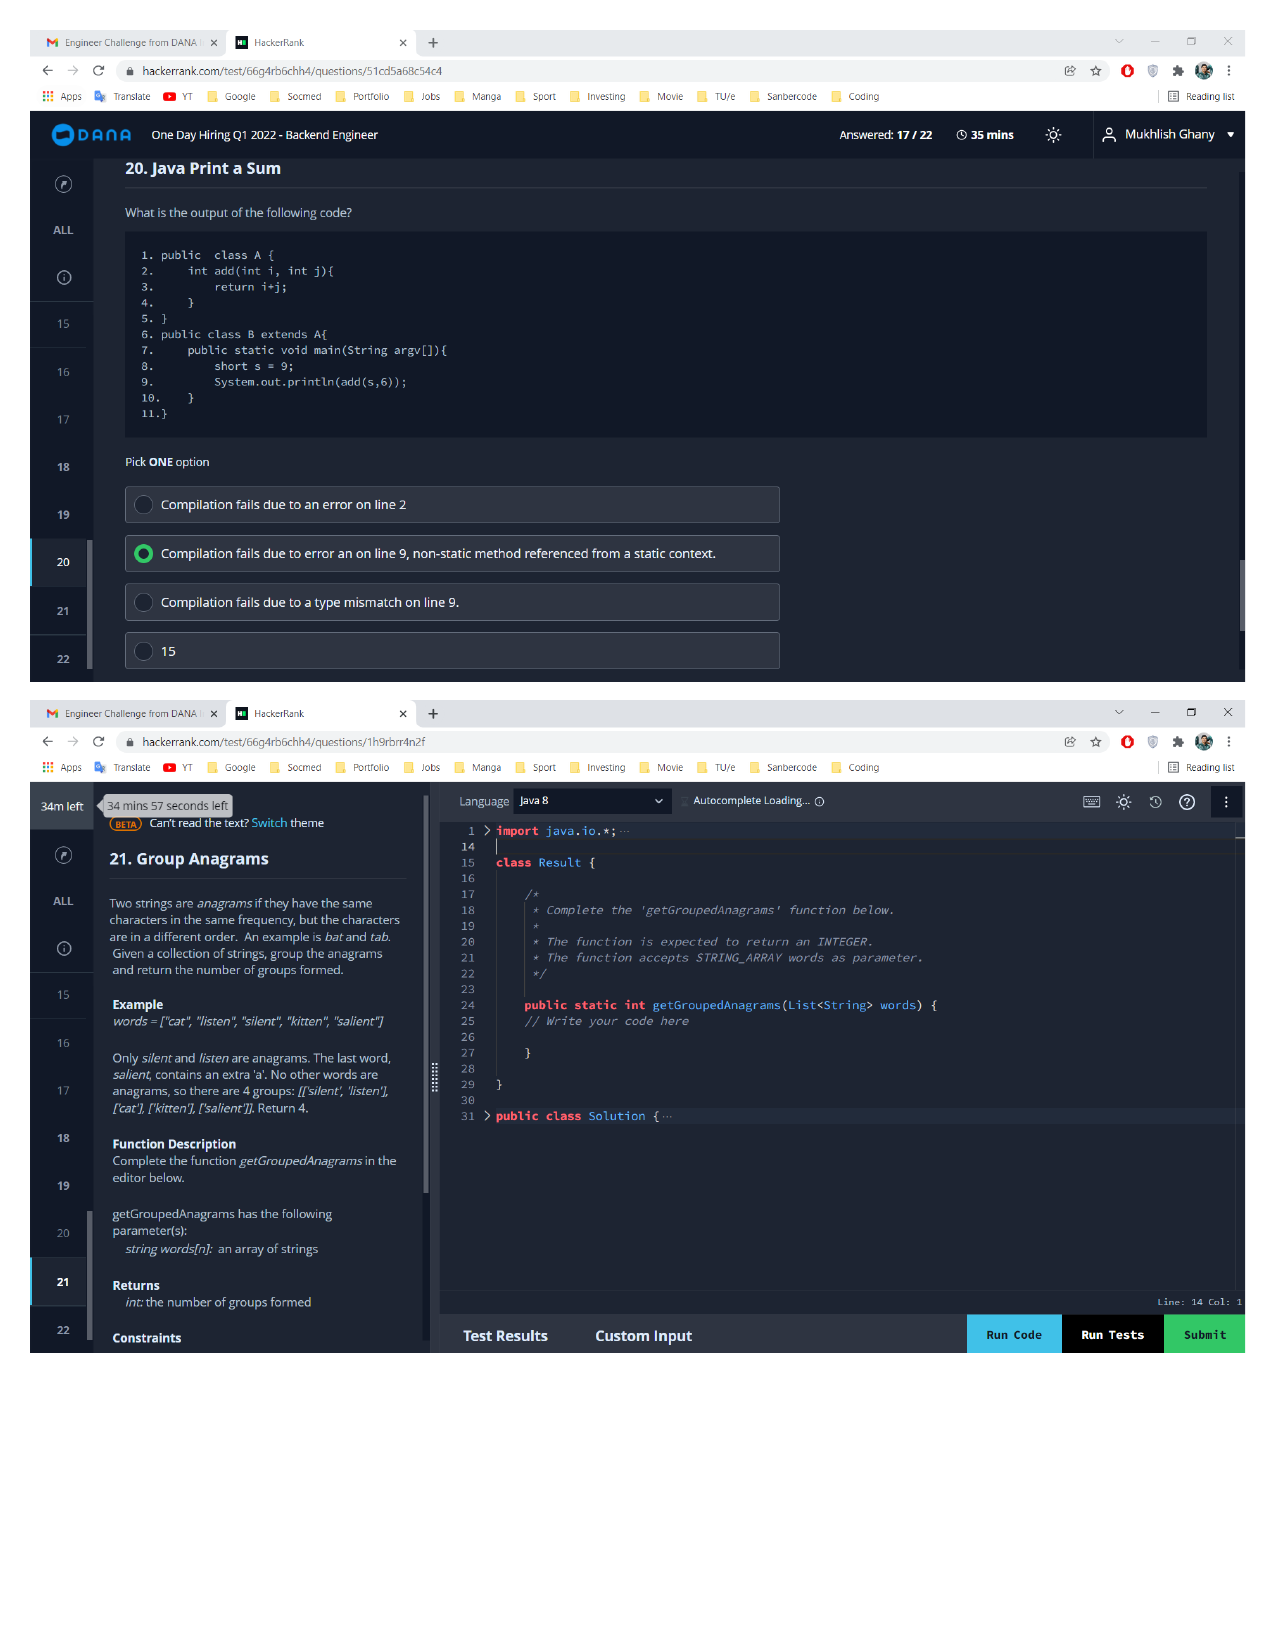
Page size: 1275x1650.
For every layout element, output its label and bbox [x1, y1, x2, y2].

picture [30, 30, 1246, 682]
picture [30, 700, 1246, 1353]
